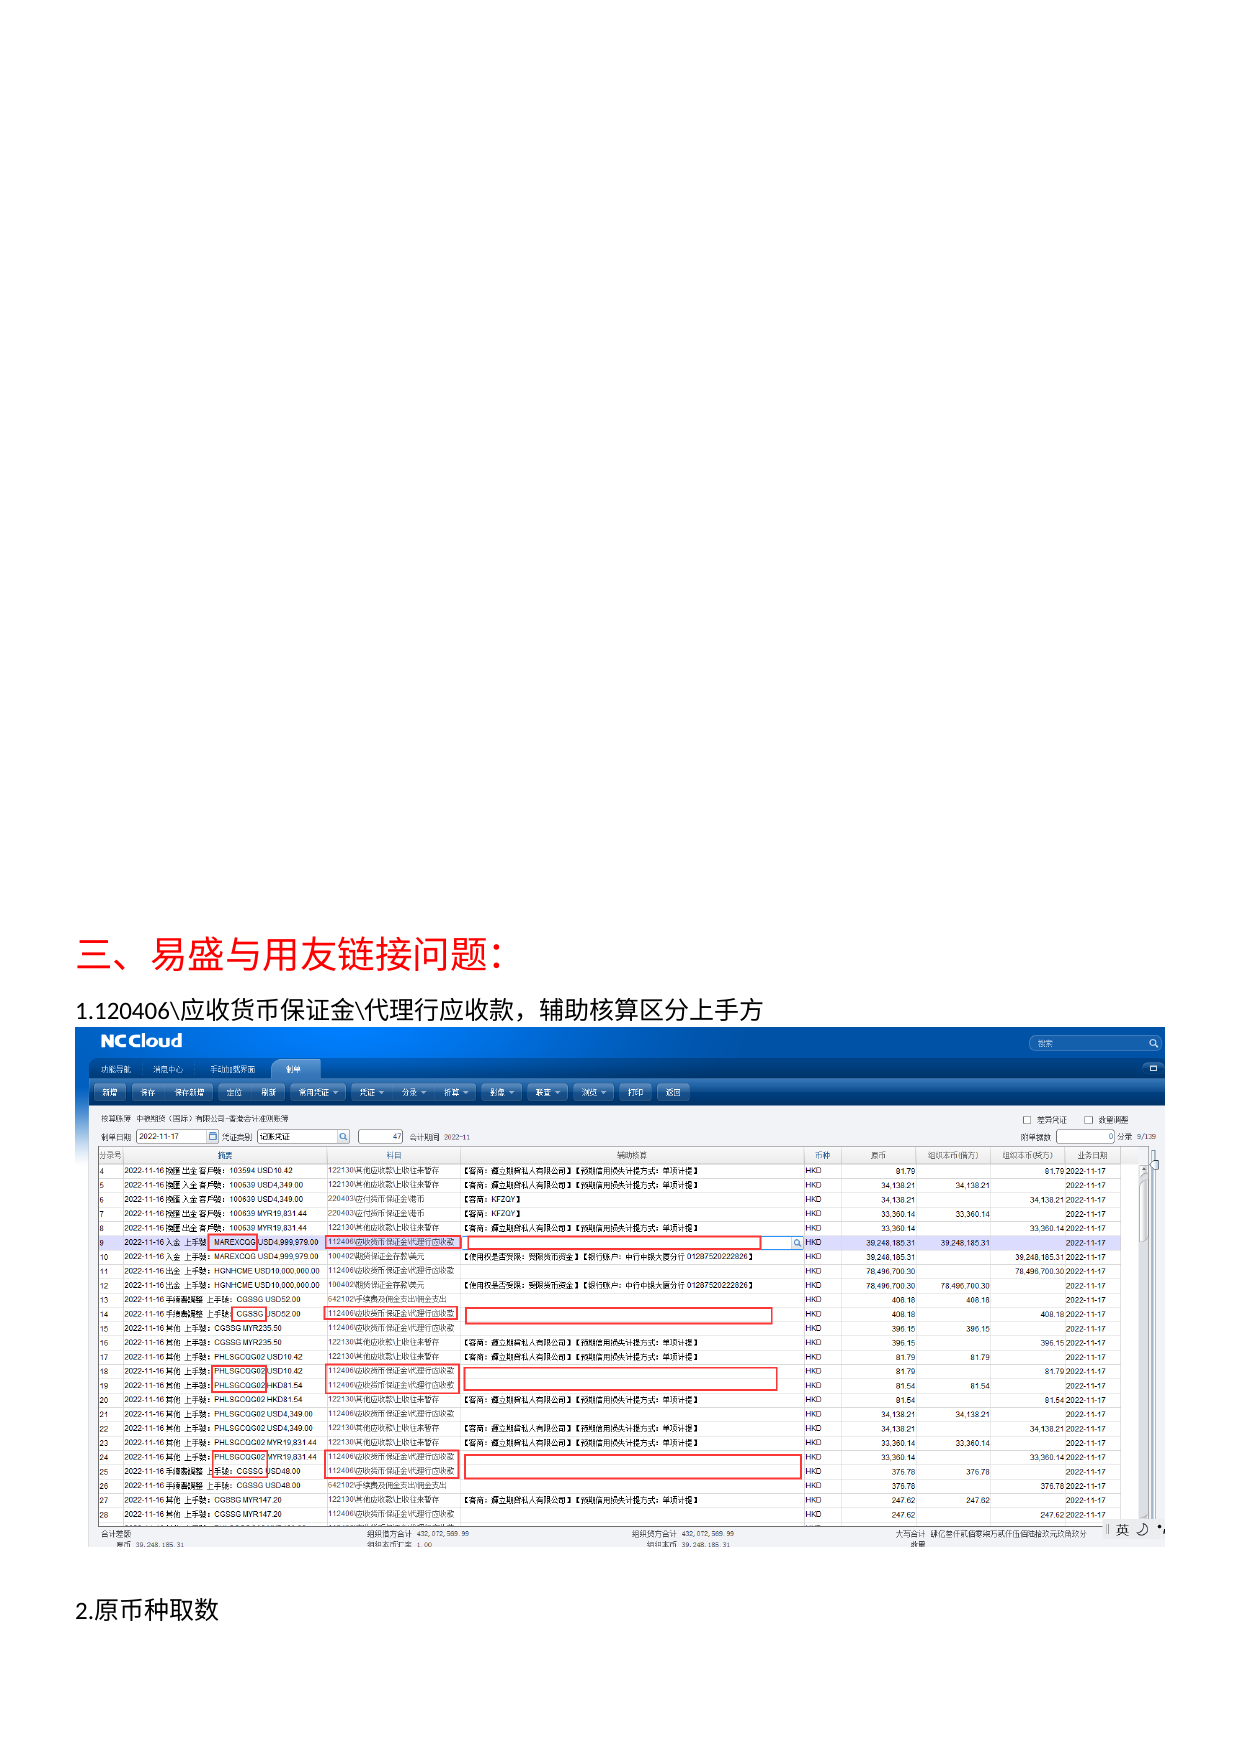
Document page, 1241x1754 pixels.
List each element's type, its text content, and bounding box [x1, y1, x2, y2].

list 2.原币种取数 [75, 1589, 1165, 1627]
list 1.120406\应收货币保证金\代理行应收款，辅助核算区分上手方 [75, 989, 1165, 1027]
picture [75, 1027, 1165, 1547]
list 三、易盛与用友链接问题： [75, 914, 1165, 989]
